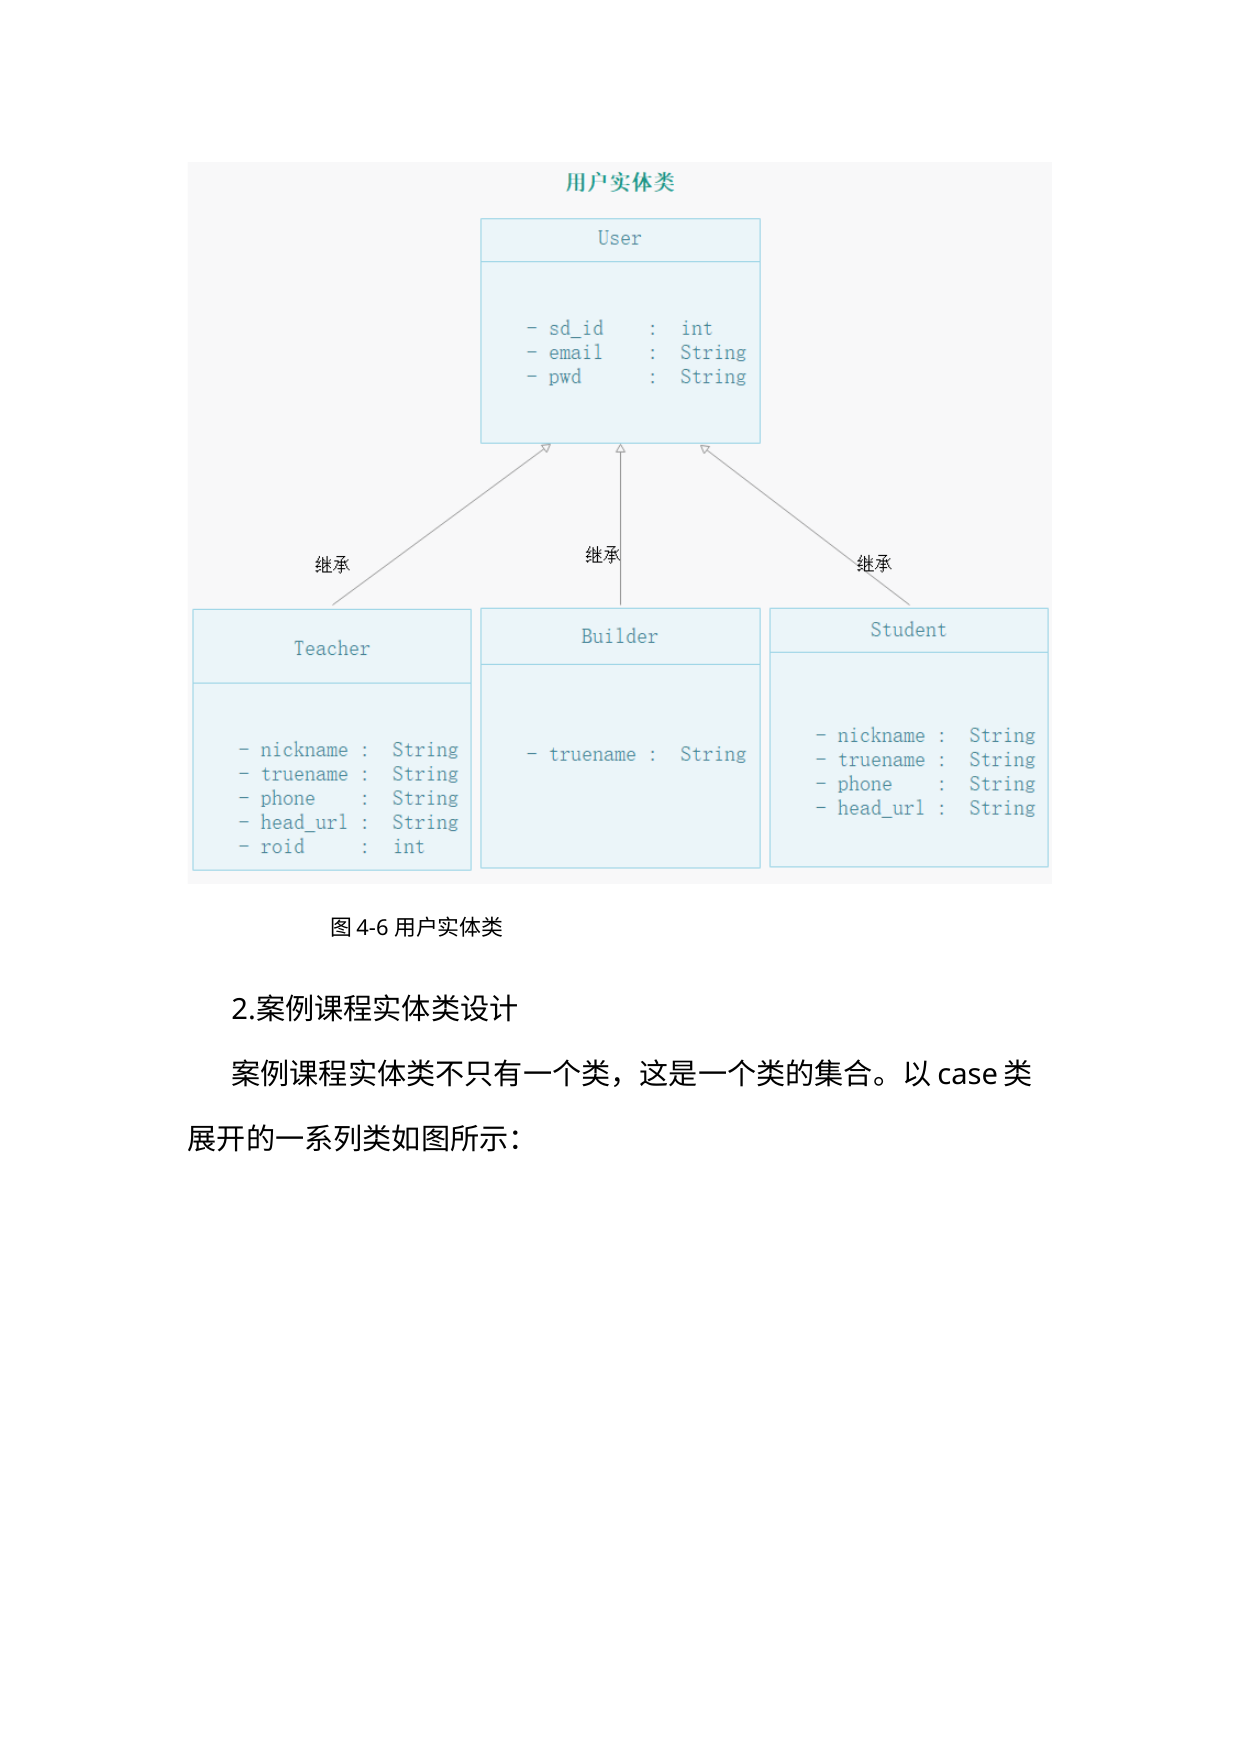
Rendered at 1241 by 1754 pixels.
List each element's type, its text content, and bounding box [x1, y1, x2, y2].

text 案例课程实体类不只有一个类，这是一个类的集合。以case类展开的一系列类如图所示： [187, 1039, 1053, 1169]
text 2.案例课程实体类设计 [187, 974, 1053, 1039]
text 图4-6 用户实体类 [187, 909, 1053, 942]
picture [187, 162, 1052, 884]
